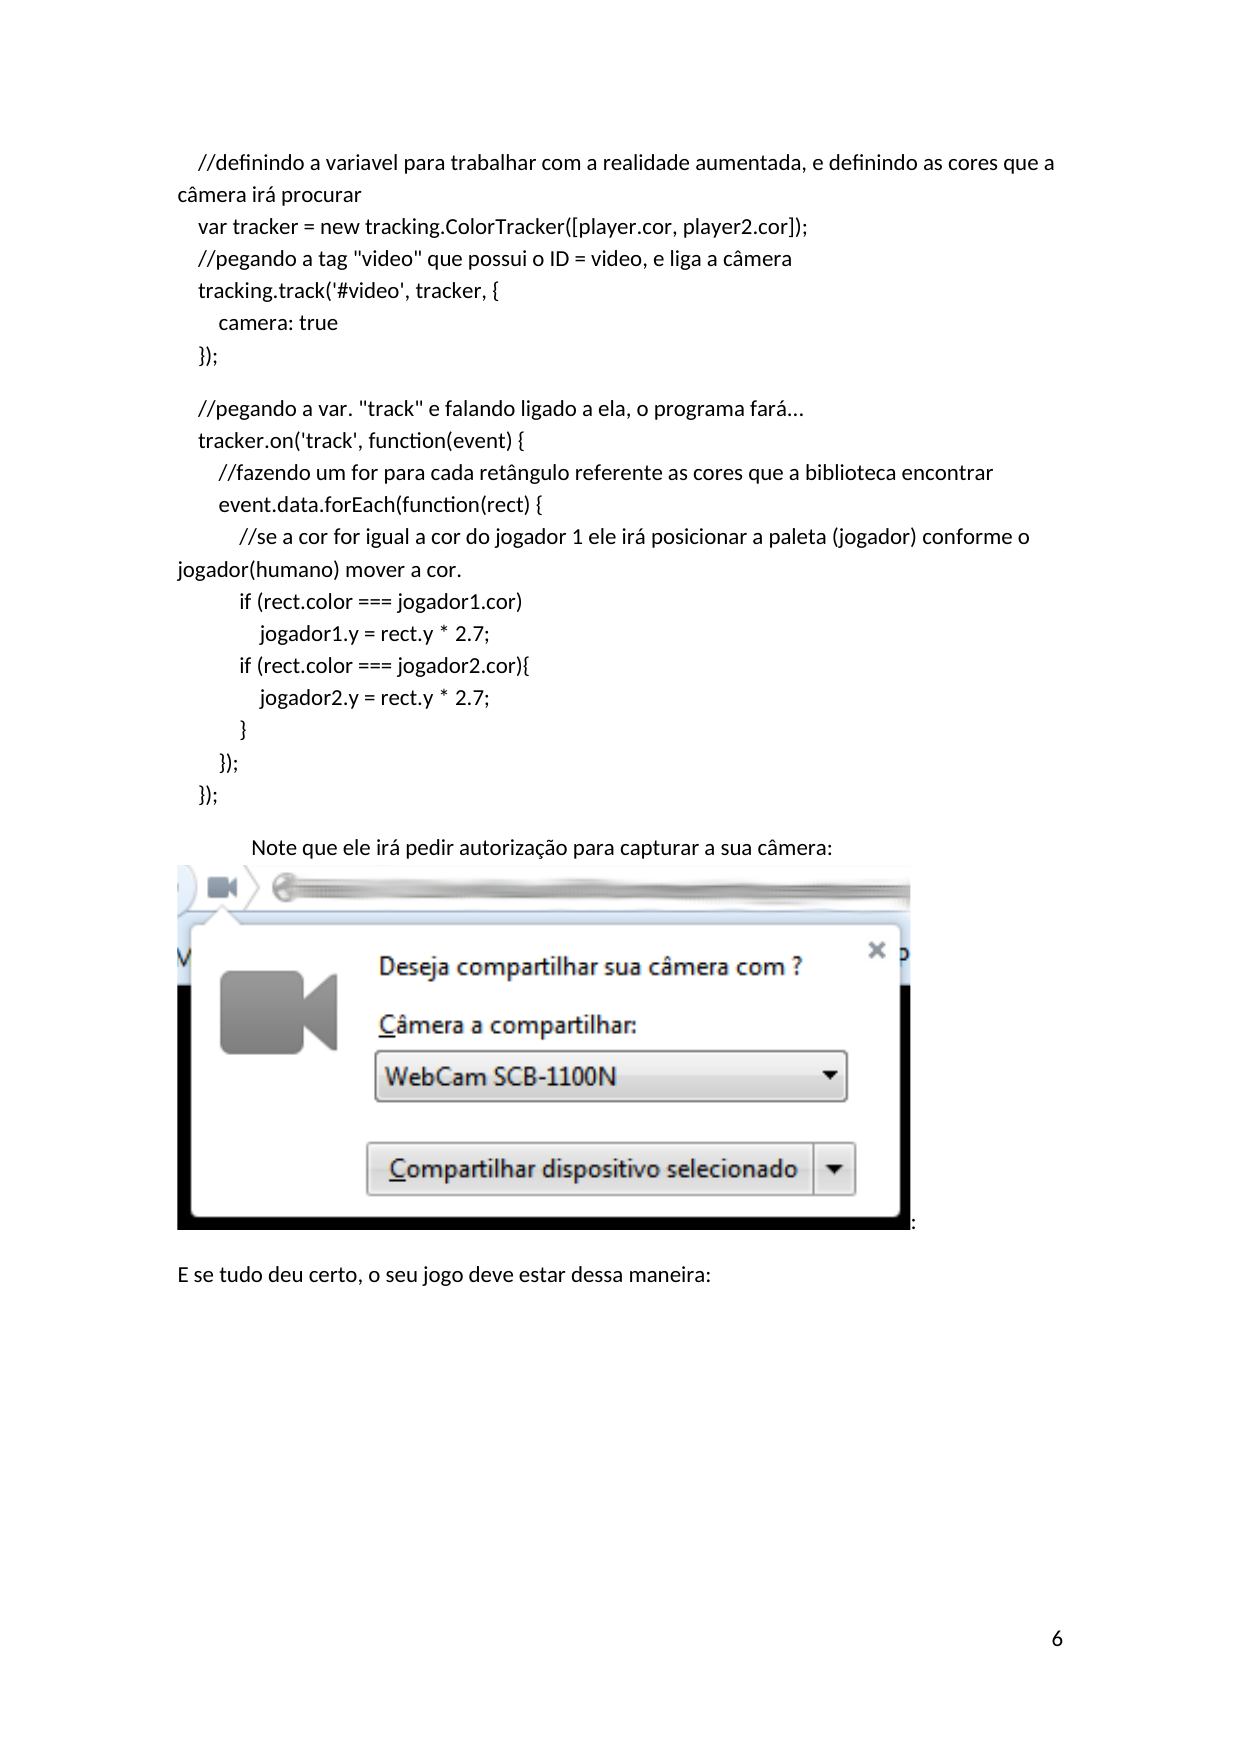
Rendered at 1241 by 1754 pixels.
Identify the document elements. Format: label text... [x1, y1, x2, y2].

text //definindo a variavel para trabalhar com a realidade aumentada, e definindo as cores que a câmera irá procurar var tracker = new tracking.ColorTracker([player.cor, player2.cor]); //pegando a tag "video" que possui o ID = video, e liga a câmera tracking.track('#video', tracker, { camera: true }); [177, 148, 1063, 369]
text E se tudo deu certo, o seu jogo deve estar dessa maneira: [177, 1261, 1063, 1288]
text //pegando a var. "track" e falando ligado a ela, o programa fará... tracker.on('track', function(event) { //fazendo um for para cada retângulo referente as cores que a biblioteca encontrar event.data.forEach(function(rect) { //se a cor for igual a cor do jogador 1 ele irá posicionar a paleta (jogador) conforme o jogador(humano) mover a cor. if (rect.color === jogador1.cor) jogador1.y = rect.y * 2.7; if (rect.color === jogador2.cor){ jogador2.y = rect.y * 2.7; } }); }); [177, 394, 1063, 808]
picture [177, 865, 911, 1230]
